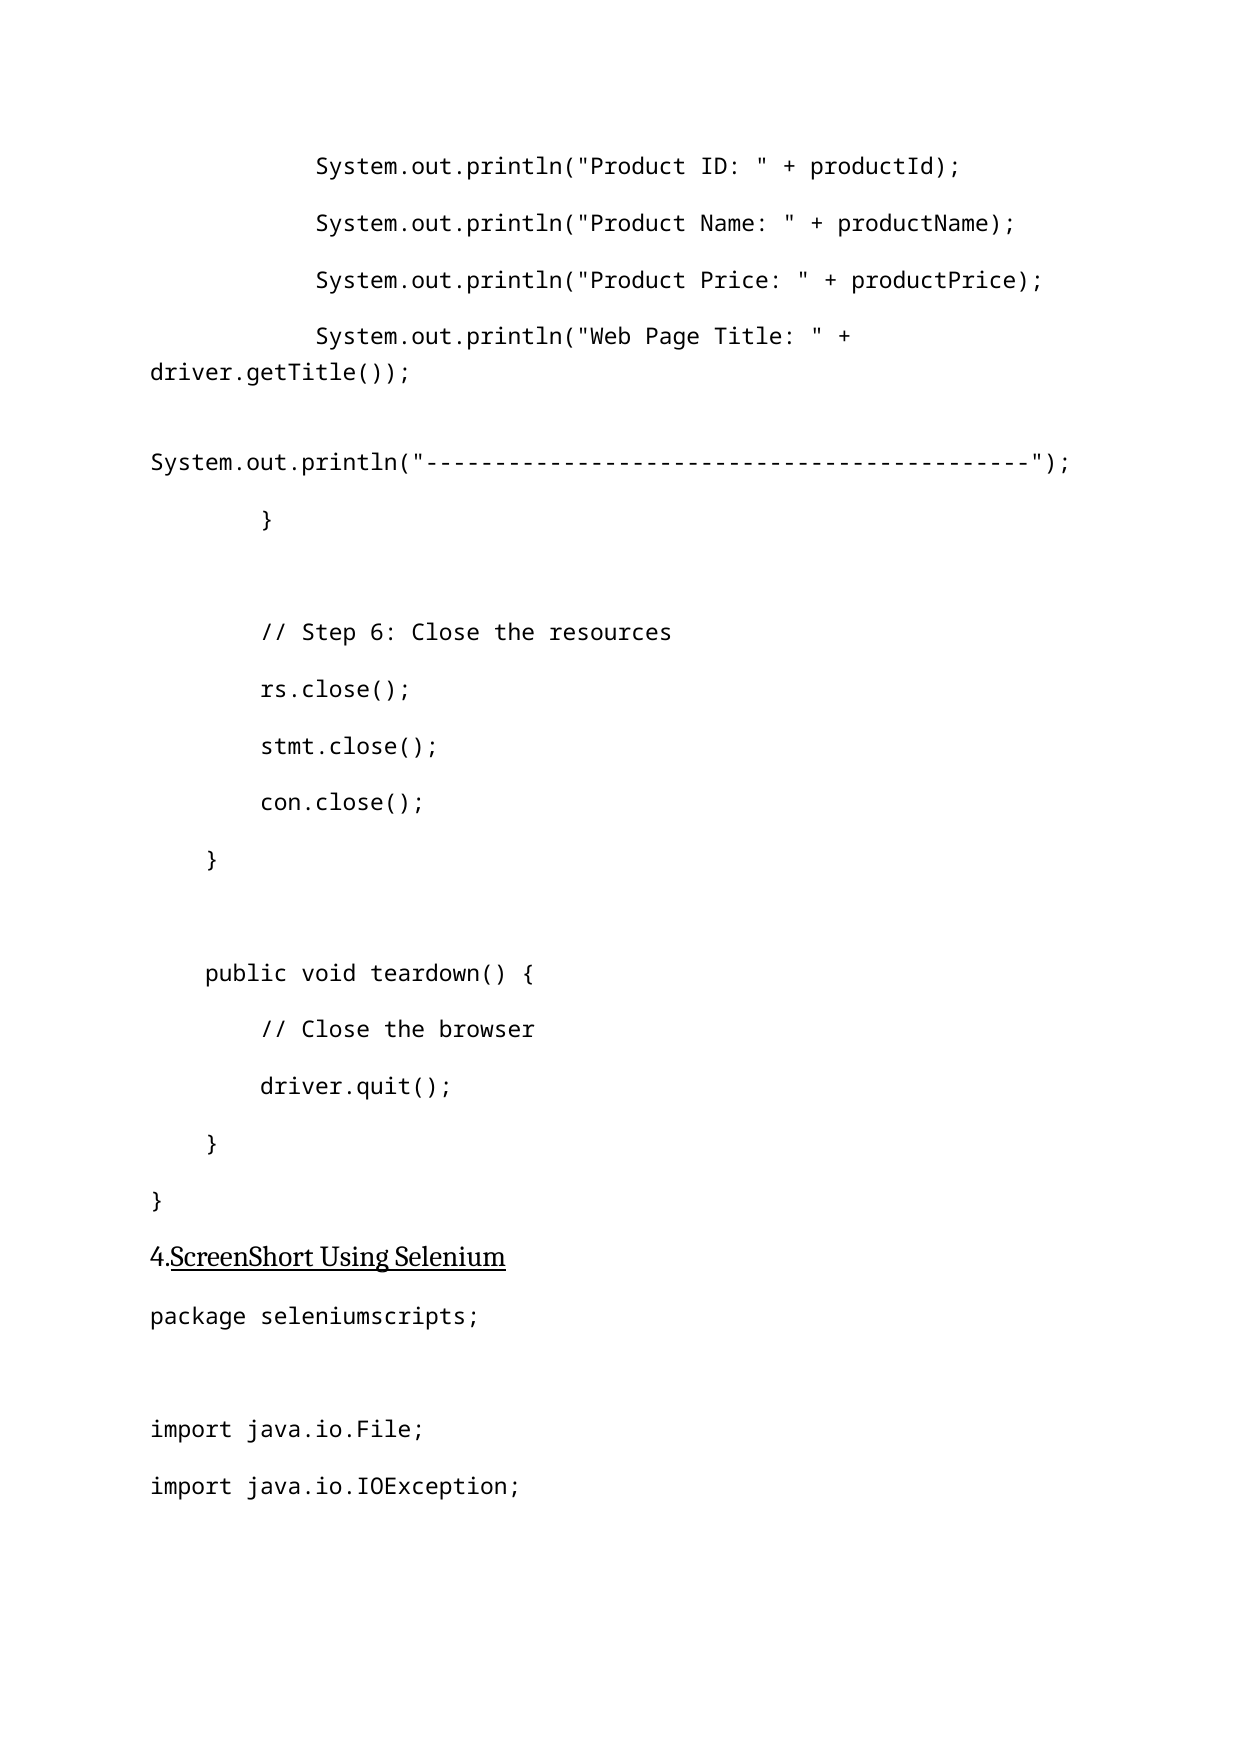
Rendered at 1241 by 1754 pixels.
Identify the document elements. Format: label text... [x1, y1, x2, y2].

text System.out.println("Product ID: " + productId); [150, 150, 1090, 181]
text } [150, 502, 1090, 534]
text public void teardown() { [150, 957, 1090, 988]
text System.out.println("Product Name: " + productName); [150, 207, 1090, 238]
text con.close(); [150, 786, 1090, 818]
text System.out.println("Product Price: " + productPrice); [150, 263, 1090, 295]
text import java.io.IOException; [150, 1470, 1090, 1501]
text } [150, 1127, 1090, 1158]
text 4.ScreenShort Using Selenium [150, 1241, 1090, 1274]
text } [150, 1184, 1090, 1215]
text driver.quit(); [150, 1070, 1090, 1101]
text // Close the browser [150, 1013, 1090, 1045]
text System.out.println("--------------------------------------------"); [150, 413, 1090, 477]
text System.out.println("Web Page Title: " + driver.getTitle()); [150, 320, 1090, 387]
text import java.io.File; [150, 1413, 1090, 1445]
text } [150, 843, 1090, 874]
text package seleniumscripts; [150, 1300, 1090, 1331]
text rs.close(); [150, 673, 1090, 704]
text stmt.close(); [150, 729, 1090, 761]
text // Step 6: Close the resources [150, 616, 1090, 647]
